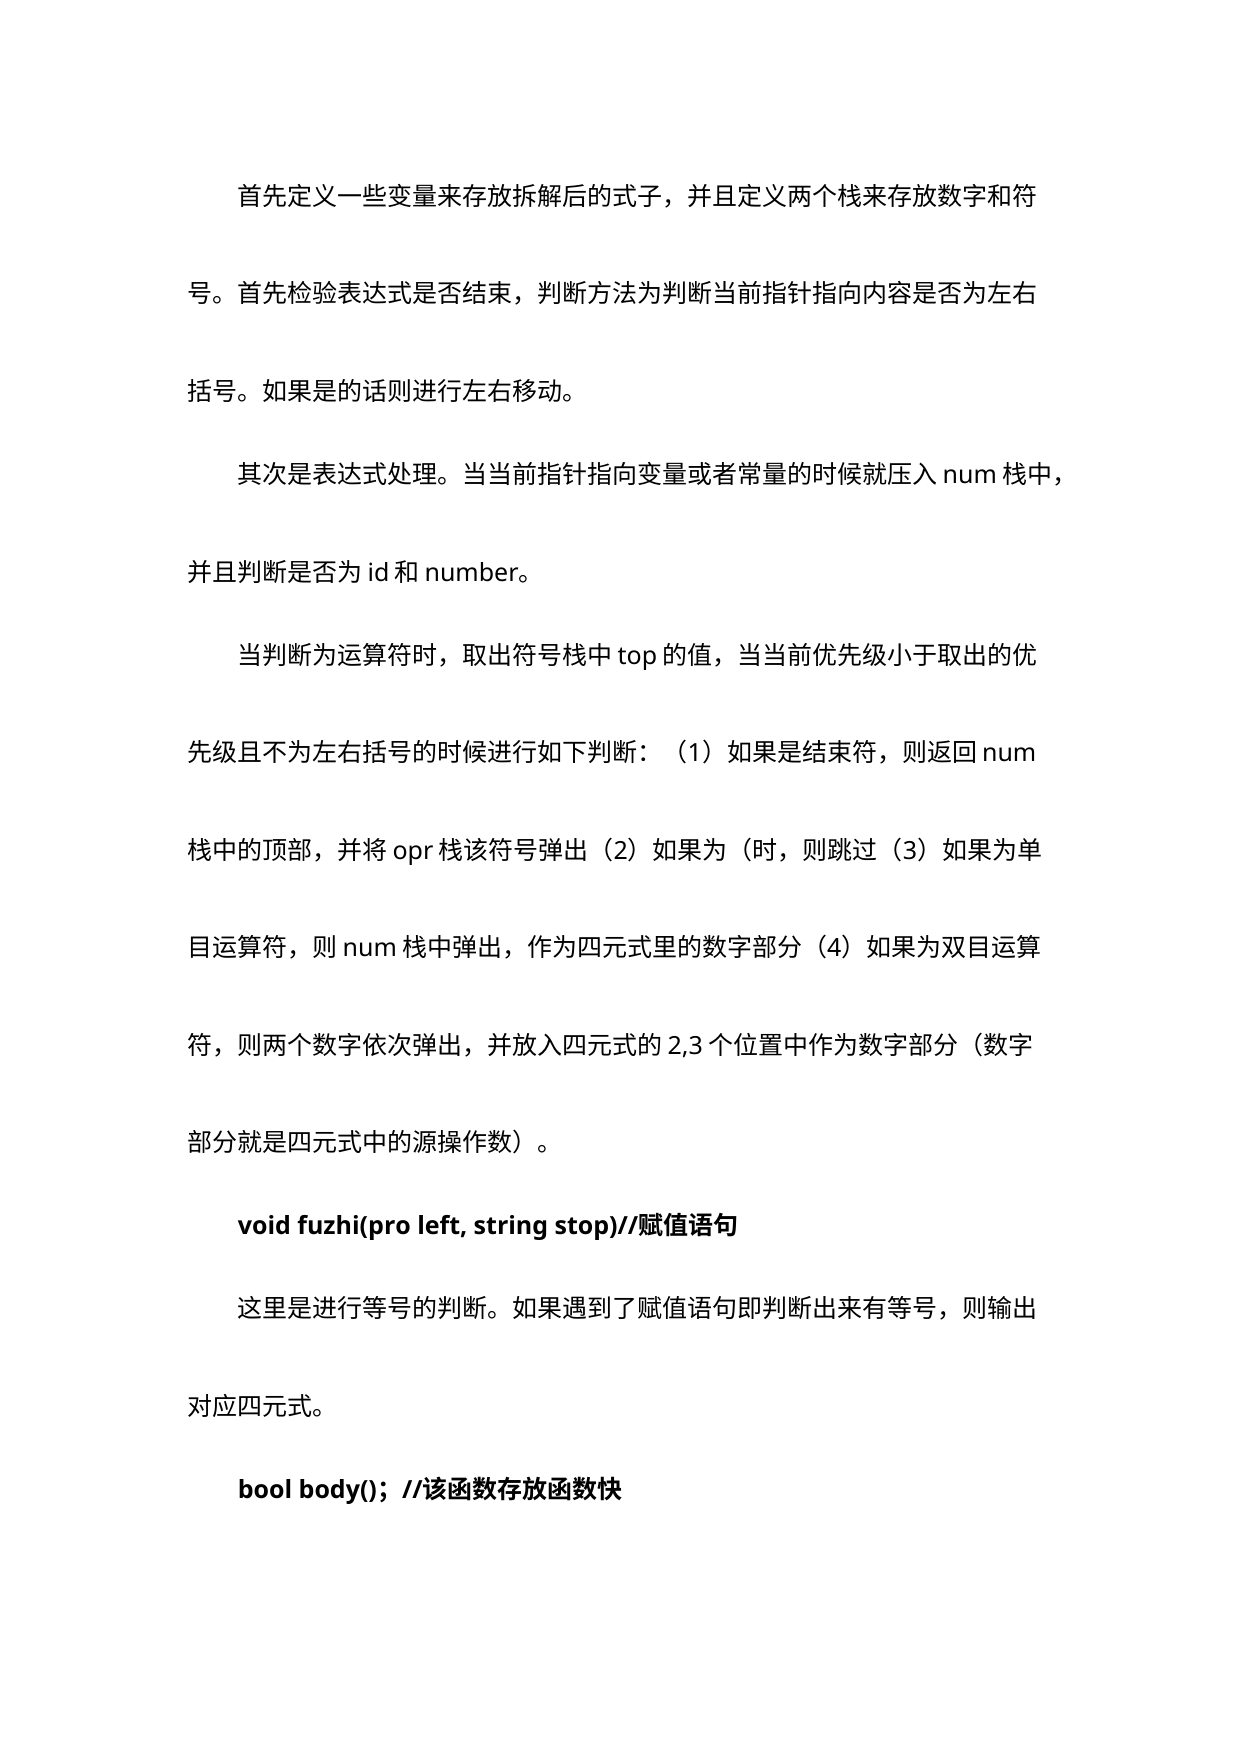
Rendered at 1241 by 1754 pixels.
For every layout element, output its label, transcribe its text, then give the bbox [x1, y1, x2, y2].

text bool body()；//该函数存放函数快 [187, 1455, 1053, 1520]
text 这里是进行等号的判断。如果遇到了赋值语句即判断出来有等号，则输出对应四元式。 [187, 1274, 1053, 1437]
text 其次是表达式处理。当当前指针指向变量或者常量的时候就压入num栈中，并且判断是否为id和number。 [187, 440, 1053, 603]
text 首先定义一些变量来存放拆解后的式子，并且定义两个栈来存放数字和符号。首先检验表达式是否结束，判断方法为判断当前指针指向内容是否为左右括号。如果是的话则进行左右移动。 [187, 162, 1053, 422]
text 当判断为运算符时，取出符号栈中top的值，当当前优先级小于取出的优先级且不为左右括号的时候进行如下判断：（1）如果是结束符，则返回num栈中的顶部，并将opr栈该符号弹出（2）如果为（时，则跳过（3）如果为单目运算符，则num栈中弹出，作为四元式里的数字部分（4）如果为双目运算符，则两个数字依次弹出，并放入四元式的2,3个位置中作为数字部分（数字部分就是四元式中的源操作数）。 [187, 621, 1053, 1173]
text void fuzhi(pro left, string stop)//赋值语句 [187, 1191, 1053, 1256]
